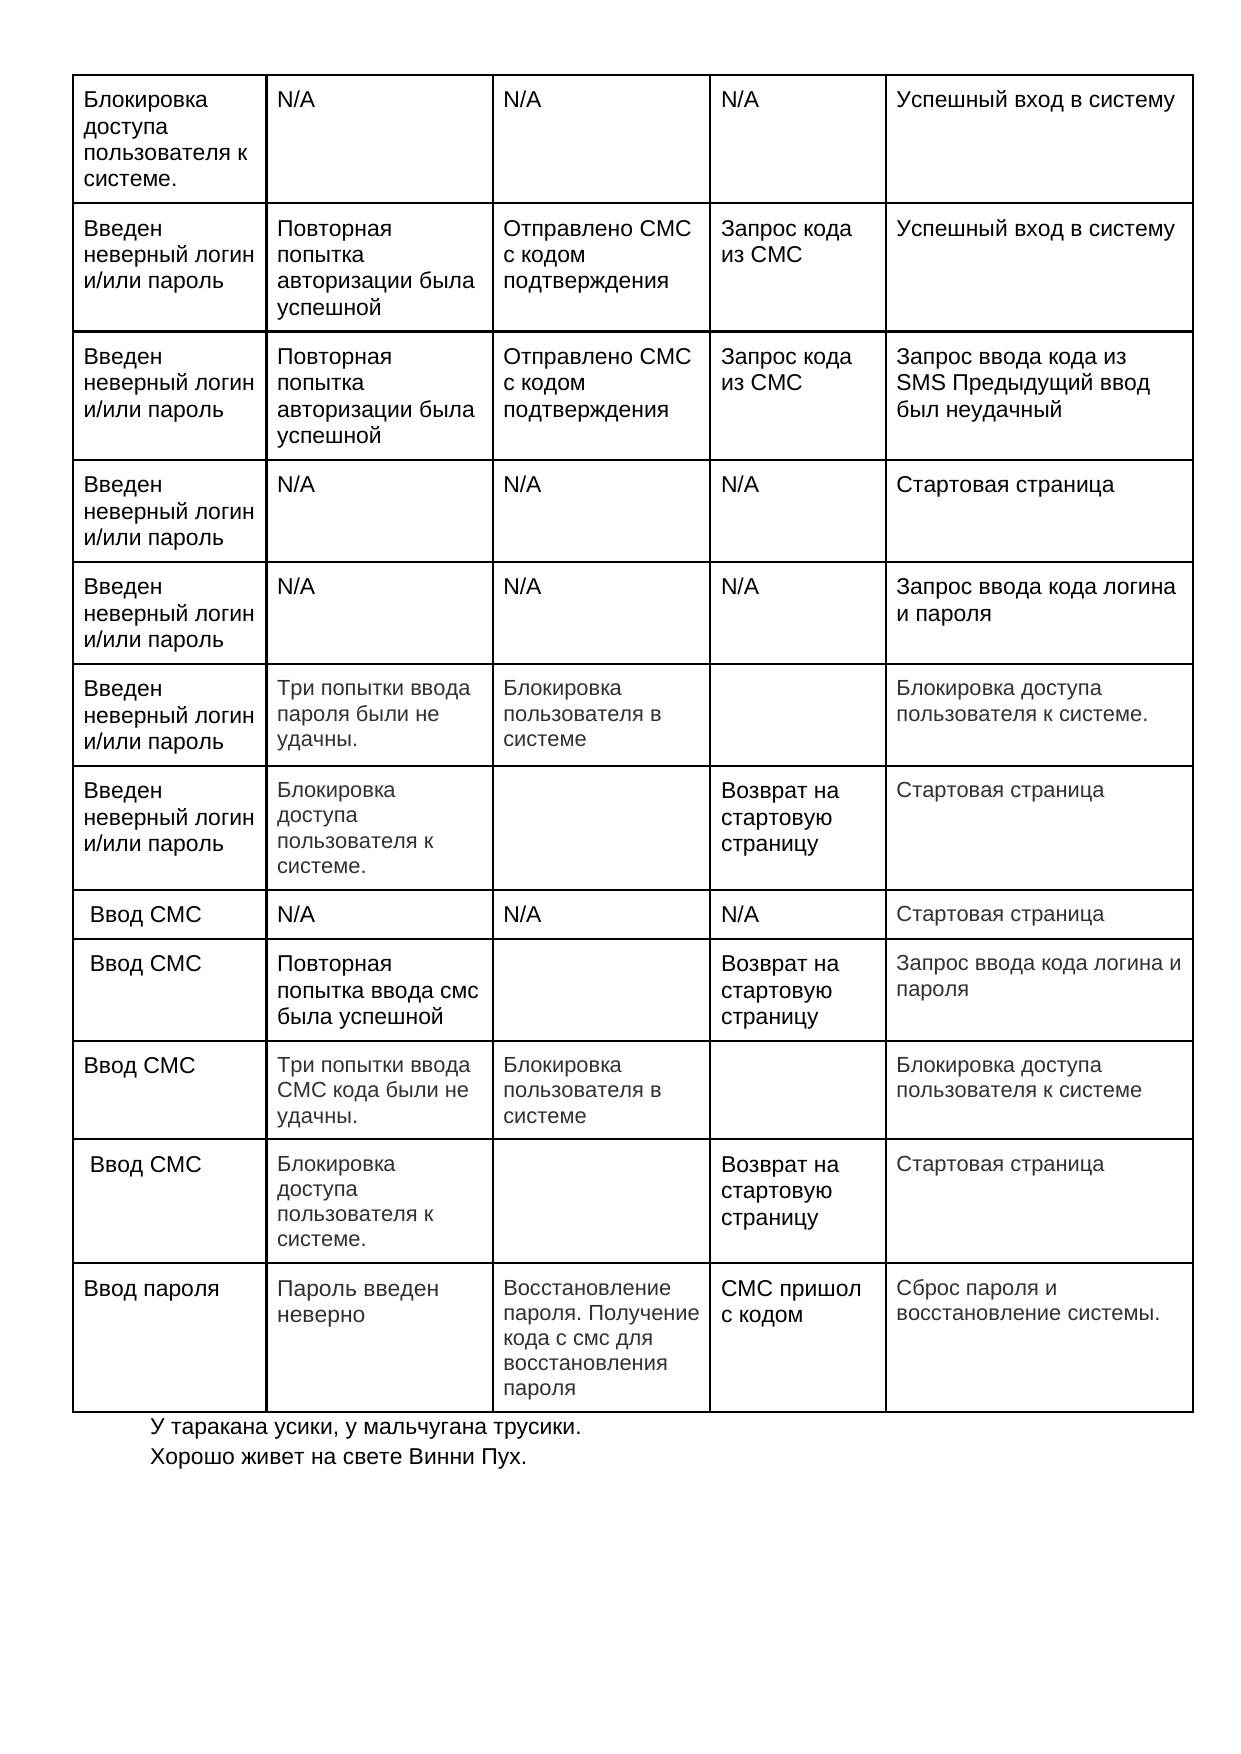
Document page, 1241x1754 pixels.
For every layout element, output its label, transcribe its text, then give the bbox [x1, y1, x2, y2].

table_cell Стартовая страница [887, 891, 1192, 938]
table_cell Сброс пароля и восстановление системы. [887, 1264, 1192, 1411]
table_cell Три попытки ввода пароля были не удачны. [268, 665, 492, 765]
table_cell Ввод СМС [74, 940, 265, 1040]
table_cell Восстановление пароля. Получение кода с смс для восстановления пароля [494, 1264, 709, 1411]
table_cell [711, 1042, 885, 1138]
table_cell Три попытки ввода СМС кода были не удачны. [268, 1042, 492, 1138]
table_cell Введен неверный логин и/или пароль [74, 333, 265, 459]
table_cell Ввод СМС [74, 891, 265, 938]
table_cell Запрос кода из СМС [711, 204, 885, 330]
table_cell Стартовая страница [887, 1140, 1192, 1262]
table_cell Возврат на стартовую страницу [711, 767, 885, 888]
table_cell N/A [268, 461, 492, 561]
table_cell Блокировка доступа пользователя к системе [887, 1042, 1192, 1138]
table_cell N/A [711, 563, 885, 663]
table_cell Успешный вход в систему [887, 204, 1192, 330]
table_cell Введен неверный логин и/или пароль [74, 204, 265, 330]
table_cell Введен неверный логин и/или пароль [74, 563, 265, 663]
table_cell N/A [711, 891, 885, 938]
table_cell Повторная попытка авторизации была успешной [268, 204, 492, 330]
table_cell [494, 940, 709, 1040]
table_cell Успешный вход в систему [887, 76, 1192, 202]
table_cell N/A [494, 891, 709, 938]
table_cell Введен неверный логин и/или пароль [74, 767, 265, 888]
table_cell Запрос ввода кода логина и пароля [887, 940, 1192, 1040]
text Хорошо живет на свете Винни Пух. [150, 1443, 1090, 1469]
table_cell Введен неверный логин и/или пароль [74, 461, 265, 561]
table_cell Блокировка пользователя в системе [494, 665, 709, 765]
table_cell Запрос кода из СМС [711, 333, 885, 459]
table_cell N/A [268, 891, 492, 938]
table_cell N/A [494, 461, 709, 561]
table_cell N/A [494, 76, 709, 202]
table_cell N/A [268, 76, 492, 202]
table_cell N/A [268, 563, 492, 663]
table_cell Возврат на стартовую страницу [711, 940, 885, 1040]
table_cell N/A [711, 76, 885, 202]
table_cell N/A [711, 461, 885, 561]
table_cell Ввод СМС [74, 1140, 265, 1262]
table_cell Повторная попытка ввода смс была успешной [268, 940, 492, 1040]
table_cell [494, 767, 709, 888]
table_cell Ввод пароля [74, 1264, 265, 1411]
table_cell Ввод СМС [74, 1042, 265, 1138]
table_cell N/A [494, 563, 709, 663]
table_cell Стартовая страница [887, 461, 1192, 561]
table_cell [494, 1140, 709, 1262]
table_cell Блокировка доступа пользователя к системе. [74, 76, 265, 202]
table_cell Запрос ввода кода логина и пароля [887, 563, 1192, 663]
table_cell Стартовая страница [887, 767, 1192, 888]
table_cell Блокировка доступа пользователя к системе. [268, 1140, 492, 1262]
text У таракана усики, у мальчугана трусики. [150, 1413, 1090, 1439]
table_cell Отправлено СМС с кодом подтверждения [494, 333, 709, 459]
table_cell Блокировка доступа пользователя к системе. [887, 665, 1192, 765]
table_cell Отправлено СМС с кодом подтверждения [494, 204, 709, 330]
table_cell [711, 665, 885, 765]
table_cell Повторная попытка авторизации была успешной [268, 333, 492, 459]
table_cell Блокировка пользователя в системе [494, 1042, 709, 1138]
table_cell Пароль введен неверно [268, 1264, 492, 1411]
table_cell Запрос ввода кода из SMS Предыдущий ввод был неудачный [887, 333, 1192, 459]
table_cell Возврат на стартовую страницу [711, 1140, 885, 1262]
table_cell СМС пришол с кодом [711, 1264, 885, 1411]
table_cell Введен неверный логин и/или пароль [74, 665, 265, 765]
table_cell Блокировка доступа пользователя к системе. [268, 767, 492, 888]
